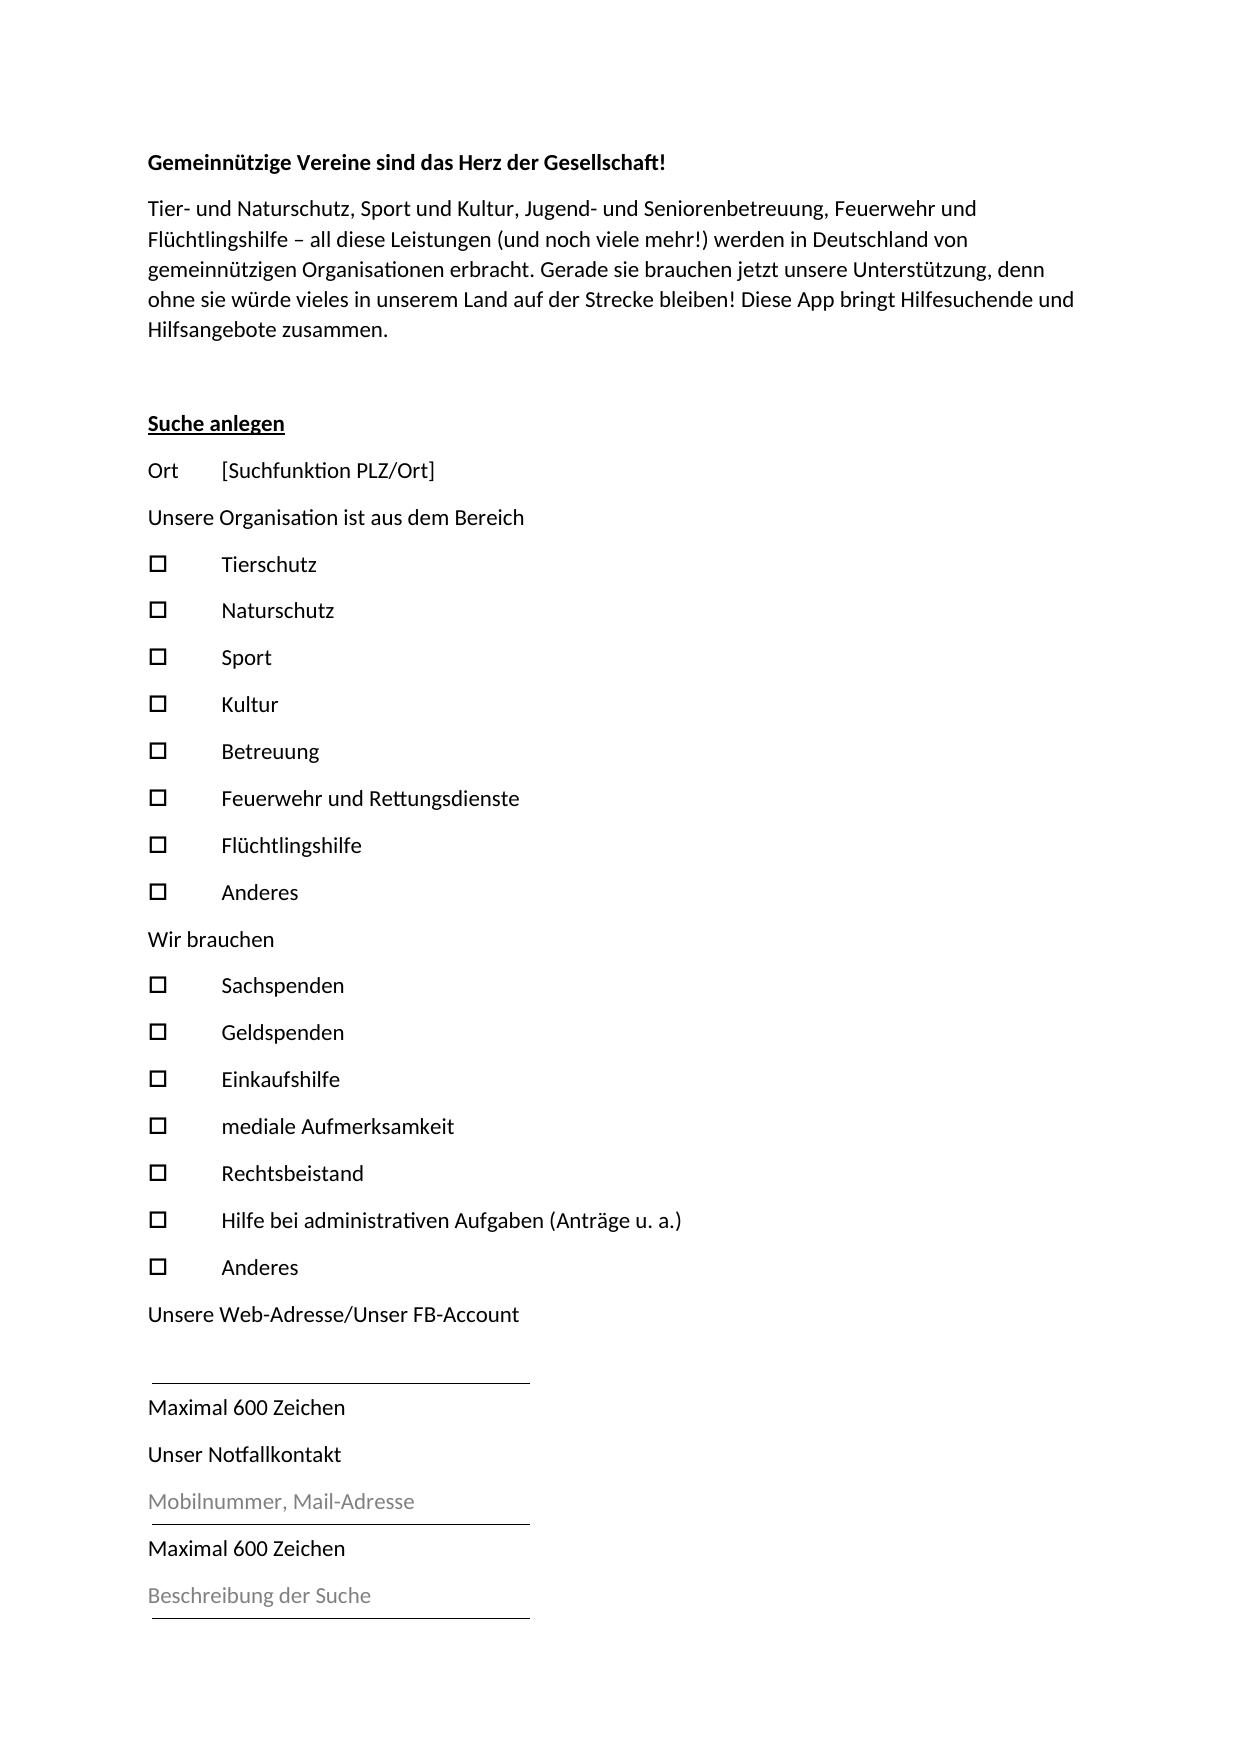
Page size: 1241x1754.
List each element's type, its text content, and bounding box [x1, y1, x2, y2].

text Flüchtlingshilfe [148, 831, 1093, 859]
text Beschreibung der Suche [148, 1581, 1093, 1609]
text Unser Notfallkontakt [148, 1440, 1093, 1468]
text Suche anlegen [148, 409, 1093, 437]
text Geldspenden [148, 1018, 1093, 1046]
text Einkaufshilfe [148, 1065, 1093, 1093]
text Rechtsbeistand [148, 1159, 1093, 1187]
text Feuerwehr und Rettungsdienste [148, 784, 1093, 812]
text Wir brauchen [148, 925, 1093, 953]
text Mobilnummer, Mail-Adresse [148, 1487, 1093, 1515]
text Tierschutz [148, 550, 1093, 578]
text Ort [Suchfunktion PLZ/Ort] [148, 456, 1093, 484]
text Anderes [148, 1253, 1093, 1281]
text Betreuung [148, 737, 1093, 765]
text Sachspenden [148, 972, 1093, 999]
text Anderes [148, 878, 1093, 906]
text Maximal 600 Zeichen [148, 1393, 1093, 1421]
text Naturschutz [148, 597, 1093, 624]
text mediale Aufmerksamkeit [148, 1112, 1093, 1140]
text Unsere Organisation ist aus dem Bereich [148, 503, 1093, 531]
text Sport [148, 643, 1093, 671]
text Gemeinnützige Vereine sind das Herz der Gesellschaft! [148, 148, 1093, 176]
text Maximal 600 Zeichen [148, 1534, 1093, 1562]
text Kultur [148, 690, 1093, 718]
text Tier- und Naturschutz, Sport und Kultur, Jugend- und Seniorenbetreuung, Feuerwehr und Flüchtlingshilfe – all diese Leistungen (und noch viele mehr!) werden in Deutschland von gemeinnützigen Organisationen erbracht. Gerade sie brauchen jetzt unsere Unterstützung, denn ohne sie würde vieles in unserem Land auf der Strecke bleiben! Diese App bringt Hilfesuchende und Hilfsangebote zusammen. [148, 194, 1093, 343]
text Unsere Web-Adresse/Unser FB-Account [148, 1300, 1093, 1328]
text Hilfe bei administrativen Aufgaben (Anträge u. a.) [148, 1206, 1093, 1234]
